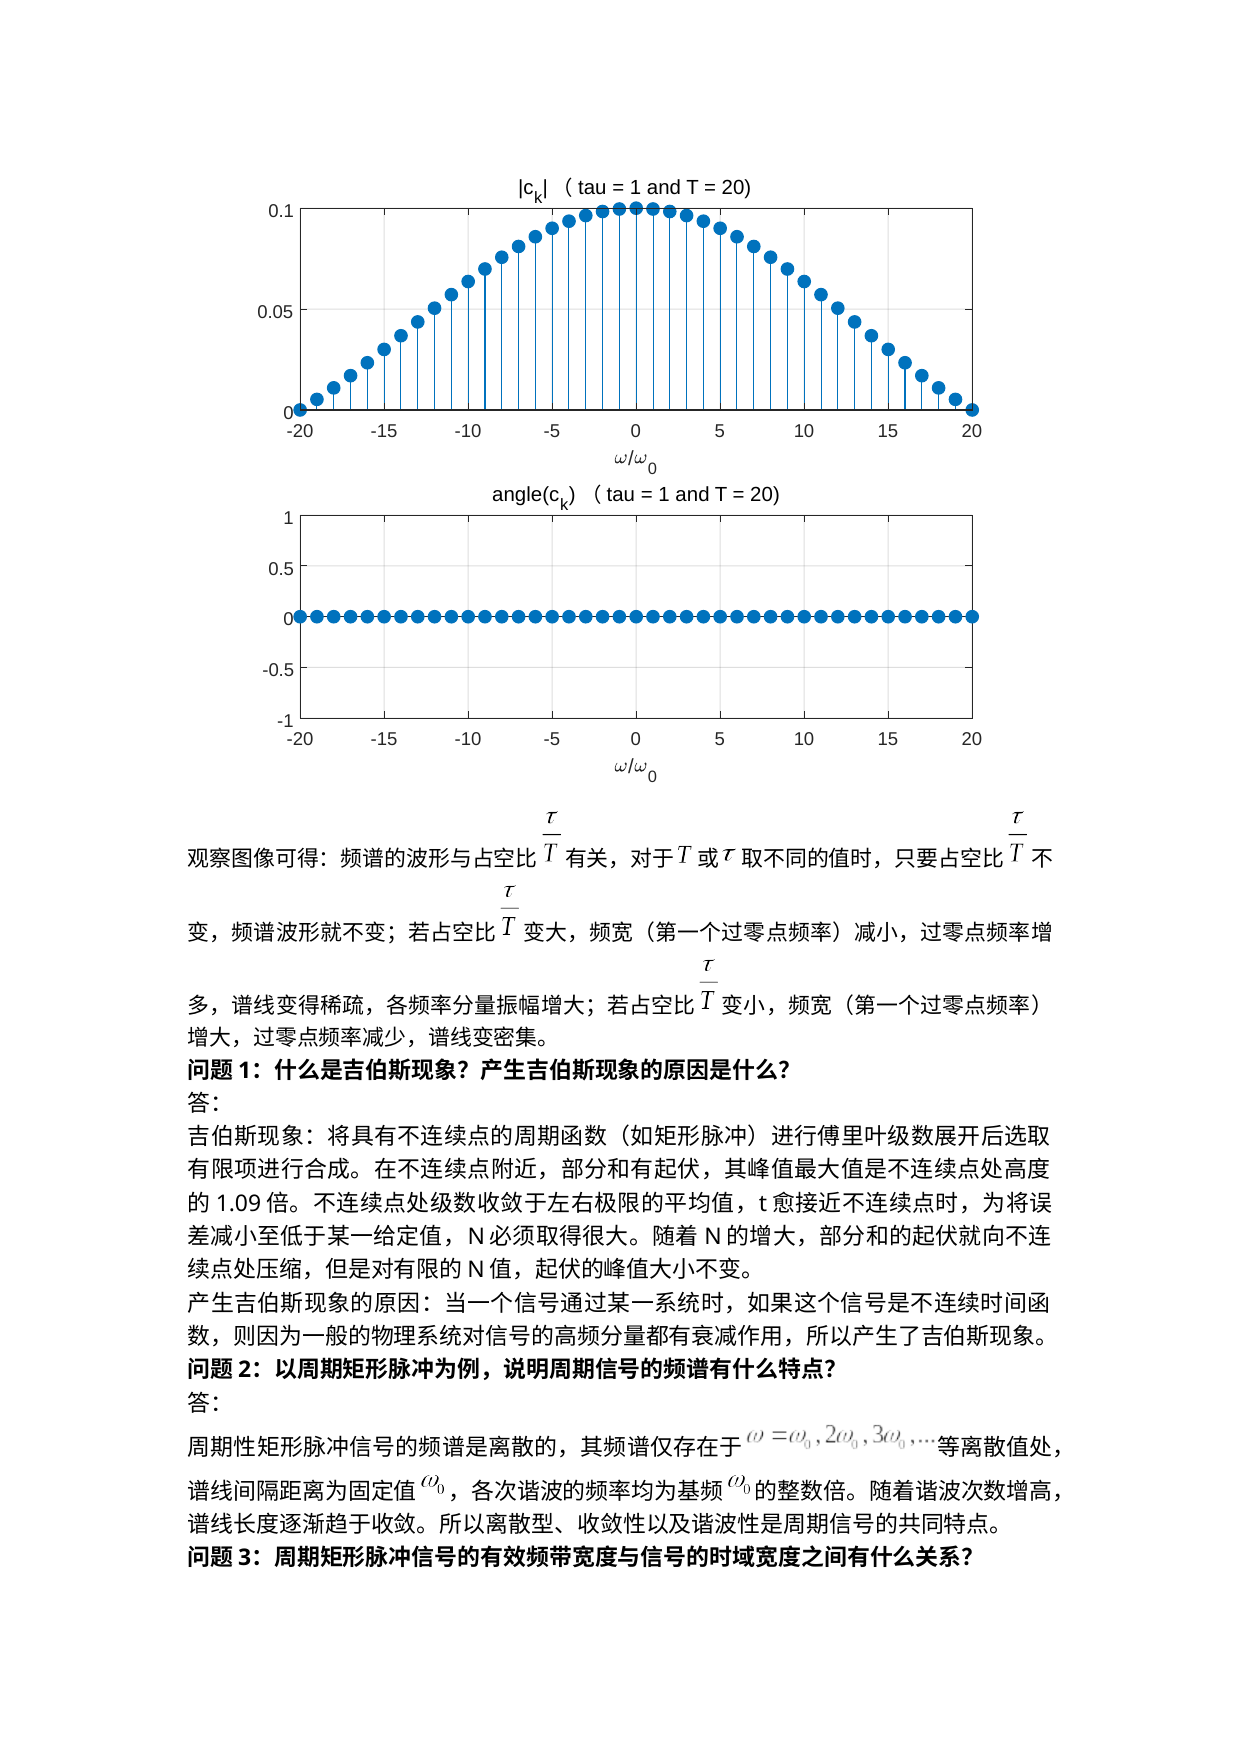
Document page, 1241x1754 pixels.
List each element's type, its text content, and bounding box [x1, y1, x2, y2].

text 产生吉伯斯现象的原因：当一个信号通过某一系统时，如果这个信号是不连续时间函数，则因为一般的物理系统对信号的高频分量都有衰减作用，所以产生了吉伯斯现象。 [187, 1284, 1053, 1351]
text 答： [187, 1085, 1053, 1118]
text 吉伯斯现象：将具有不连续点的周期函数（如矩形脉冲）进行傅里叶级数展开后选取有限项进行合成。在不连续点附近，部分和有起伏，其峰值最大值是不连续点处高度的1.09倍。不连续点处级数收敛于左右极限的平均值，t愈接近不连续点时，为将误差减小至低于某一给定值，N必须取得很大。随着N的增大，部分和的起伏就向不连续点处压缩，但是对有限的N值，起伏的峰值大小不变。 [187, 1118, 1053, 1284]
text 问题1：什么是吉伯斯现象？产生吉伯斯现象的原因是什么？ [187, 1052, 1053, 1085]
text 答： [187, 1384, 1053, 1418]
text 问题3：周期矩形脉冲信号的有效频带宽度与信号的时域宽度之间有什么关系？ [187, 1539, 1053, 1572]
text 周期性矩形脉冲信号的频谱是离散的，其频谱仅存在于等离散值处，谱线间隔距离为固定值，各次谐波的频率均为基频的整数倍。随着谐波次数增高，谱线长度逐渐趋于收敛。所以离散型、收敛性以及谐波性是周期信号的共同特点。 [187, 1418, 1053, 1539]
text 观察图像可得：频谱的波形与占空比有关，对于或取不同的值时，只要占空比不变，频谱波形就不变；若占空比变大，频宽（第一个过零点频率）减小，过零点频率增多，谱线变得稀疏，各频率分量振幅增大；若占空比变小，频宽（第一个过零点频率）增大，过零点频率减少，谱线变密集。 [187, 799, 1053, 1052]
text 问题2：以周期矩形脉冲为例，说明周期信号的频谱有什么特点？ [187, 1351, 1053, 1384]
